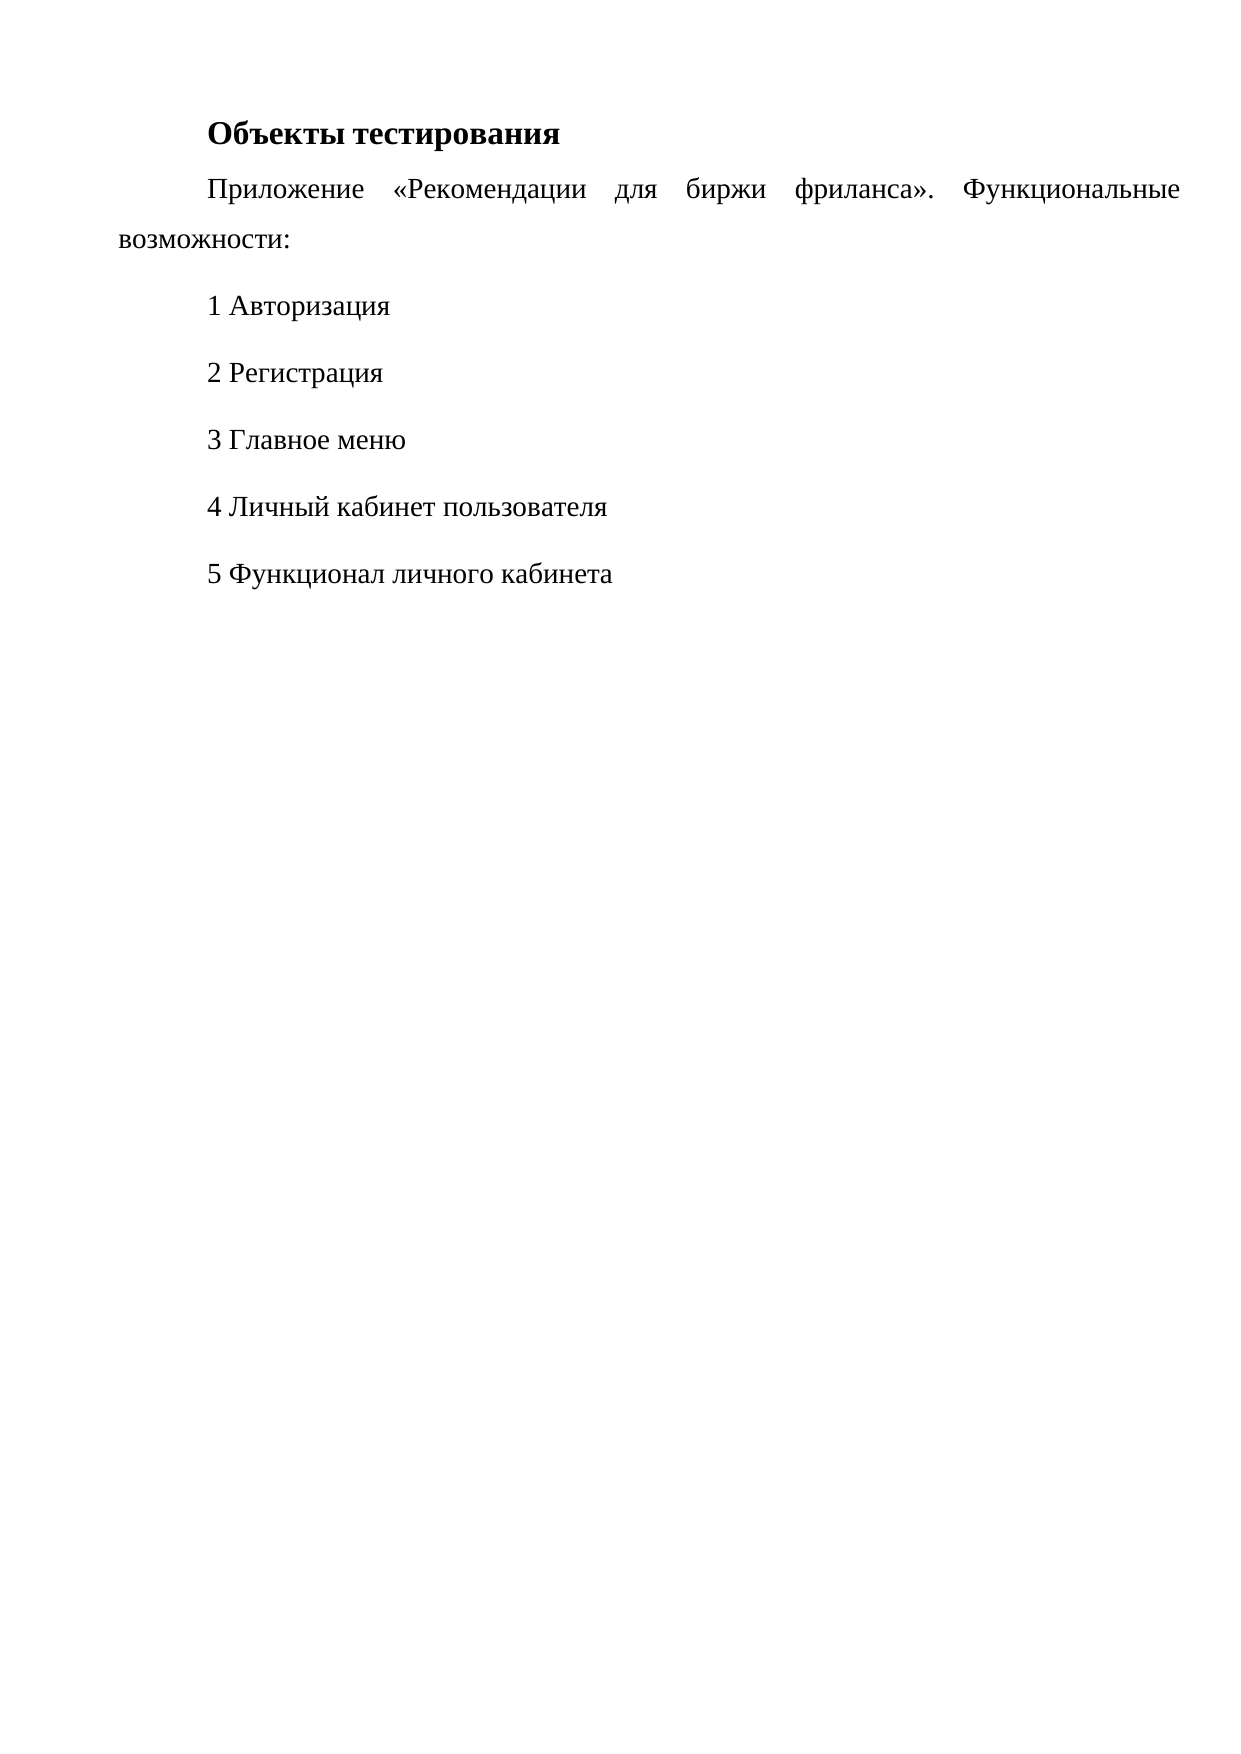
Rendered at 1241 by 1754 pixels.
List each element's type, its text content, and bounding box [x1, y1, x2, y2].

text 5 Функционал личного кабинета [118, 556, 1181, 590]
text 2 Регистрация [118, 355, 1181, 389]
text 4 Личный кабинет пользователя [118, 489, 1181, 523]
subtitle Объекты тестирования [192, 114, 1181, 152]
text 1 Авторизация [118, 288, 1181, 322]
text 3 Главное меню [118, 422, 1181, 456]
text Приложение «Рекомендации для биржи фриланса». Функциональные возможности: [118, 171, 1181, 255]
